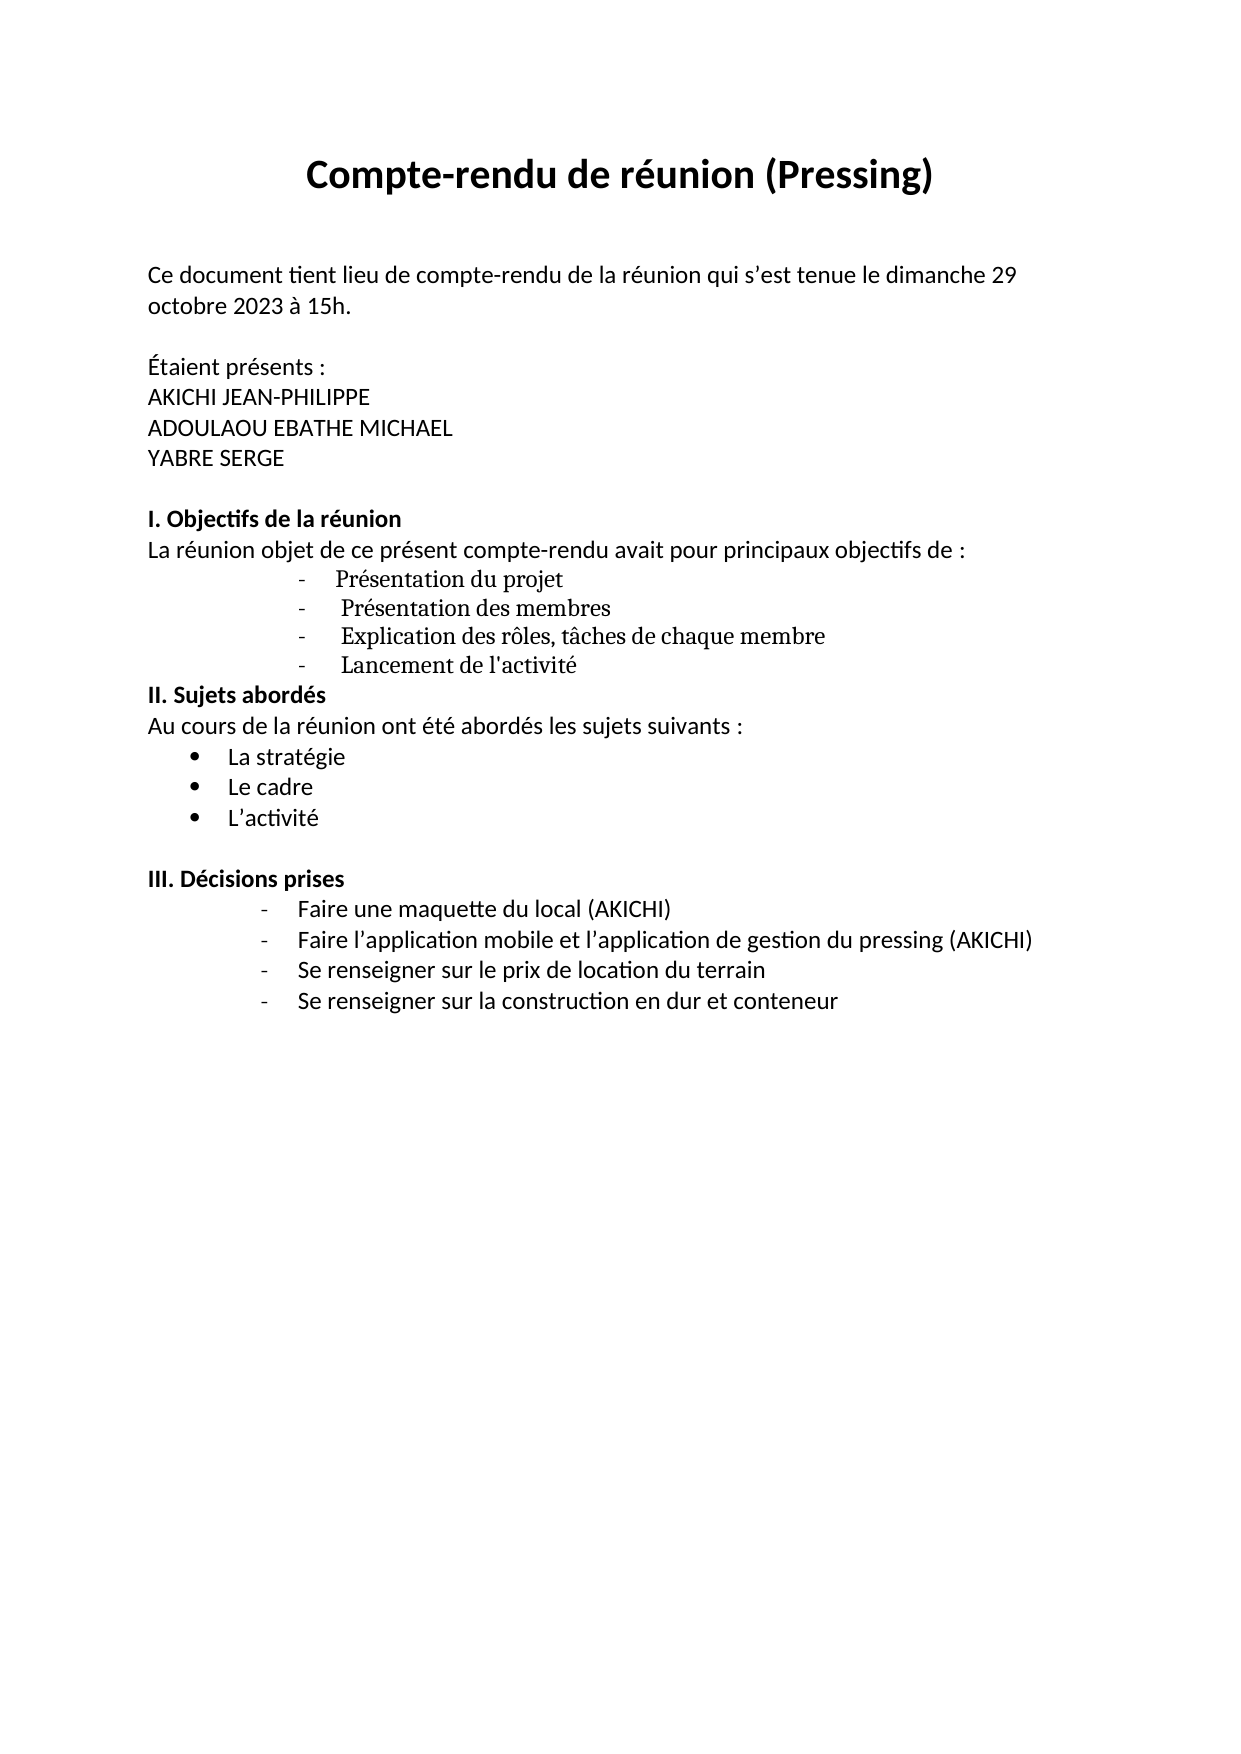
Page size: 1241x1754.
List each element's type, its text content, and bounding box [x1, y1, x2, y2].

list Le cadre [190, 771, 1093, 802]
list Se renseigner sur la construction en dur et conteneur [260, 985, 1093, 1015]
text III. Décisions prises [148, 863, 1093, 893]
text YABRE SERGE [148, 443, 1093, 473]
list L’activité [190, 802, 1093, 832]
list Présentation des membres [298, 593, 1093, 622]
list Faire l’application mobile et l’application de gestion du pressing (AKICHI) [260, 924, 1093, 954]
list Faire une maquette du local (AKICHI) [260, 893, 1093, 924]
list La stratégie [190, 741, 1093, 771]
text Au cours de la réunion ont été abordés les sujets suivants : [148, 710, 1093, 741]
list Se renseigner sur le prix de location du terrain [260, 954, 1093, 985]
text Étaient présents : [148, 351, 1093, 382]
text II. Sujets abordés [148, 680, 1093, 710]
text Compte-rendu de réunion (Pressing) [148, 148, 1093, 198]
text AKICHI JEAN-PHILIPPE [148, 382, 1093, 412]
text I. Objectifs de la réunion [148, 504, 1093, 534]
list Présentation du projet [298, 565, 1093, 593]
list Explication des rôles, tâches de chaque membre [298, 622, 1093, 651]
list Lancement de l'activité [298, 651, 1093, 680]
text La réunion objet de ce présent compte-rendu avait pour principaux objectifs de : [148, 534, 1093, 565]
text ADOULAOU EBATHE MICHAEL [148, 412, 1093, 443]
text Ce document tient lieu de compte-rendu de la réunion qui s’est tenue le dimanche 29 octobre 2023 à 15h. [148, 259, 1093, 321]
